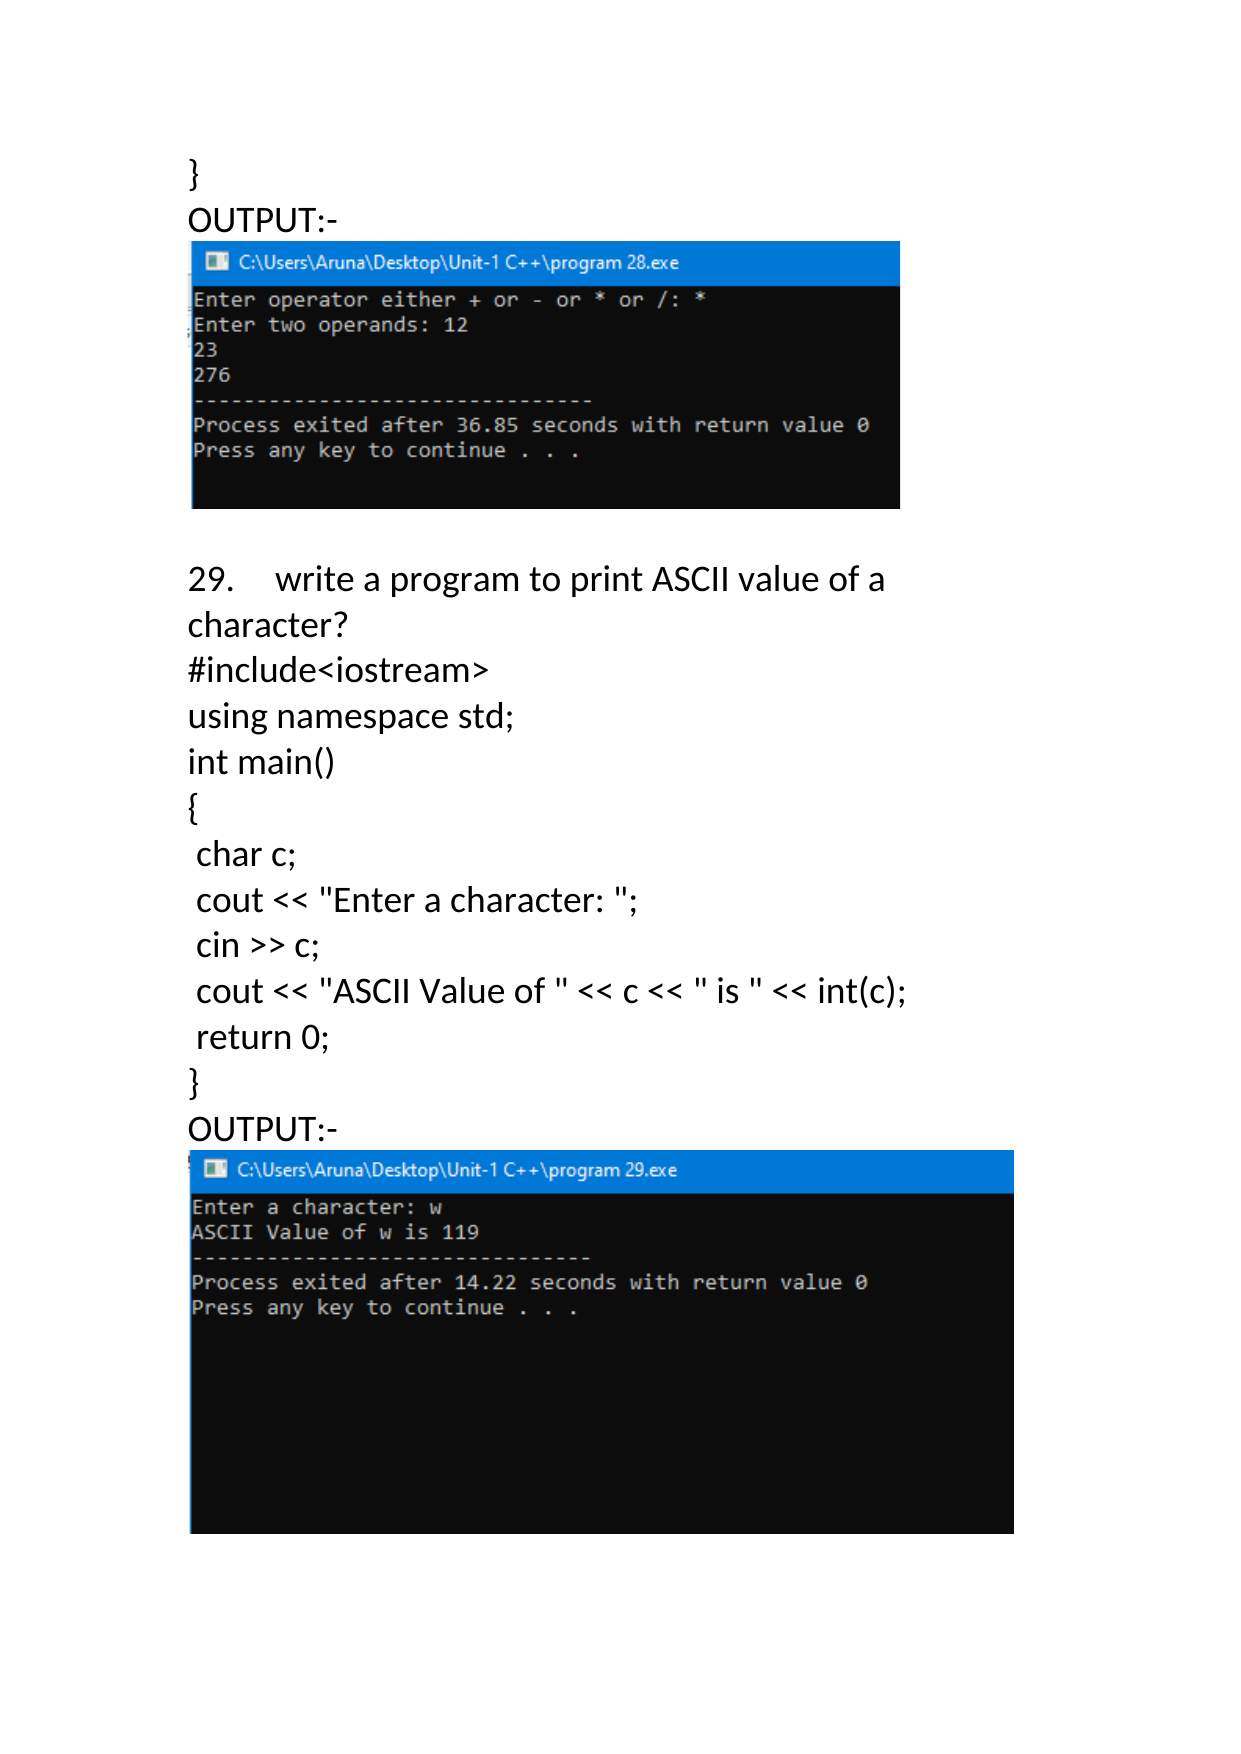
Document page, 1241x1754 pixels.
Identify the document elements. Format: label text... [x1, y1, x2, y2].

list OUTPUT:- [187, 196, 1053, 242]
list } [187, 150, 1053, 196]
list #include<iostream> [187, 646, 1053, 692]
list OUTPUT:- [187, 1105, 1053, 1151]
list write a program to print ASCII value of a character? [187, 555, 1053, 646]
list cout << "Enter a character: "; [187, 876, 1053, 921]
list using namespace std; [187, 692, 1053, 738]
picture [187, 1150, 1014, 1534]
list cout << "ASCII Value of " << c << " is " << int(c); [187, 967, 1053, 1013]
list return 0; [187, 1013, 1053, 1059]
list int main() [187, 738, 1053, 784]
picture [187, 241, 901, 509]
list { [187, 784, 1053, 830]
list } [187, 1059, 1053, 1105]
list cin >> c; [187, 921, 1053, 967]
list char c; [187, 830, 1053, 876]
